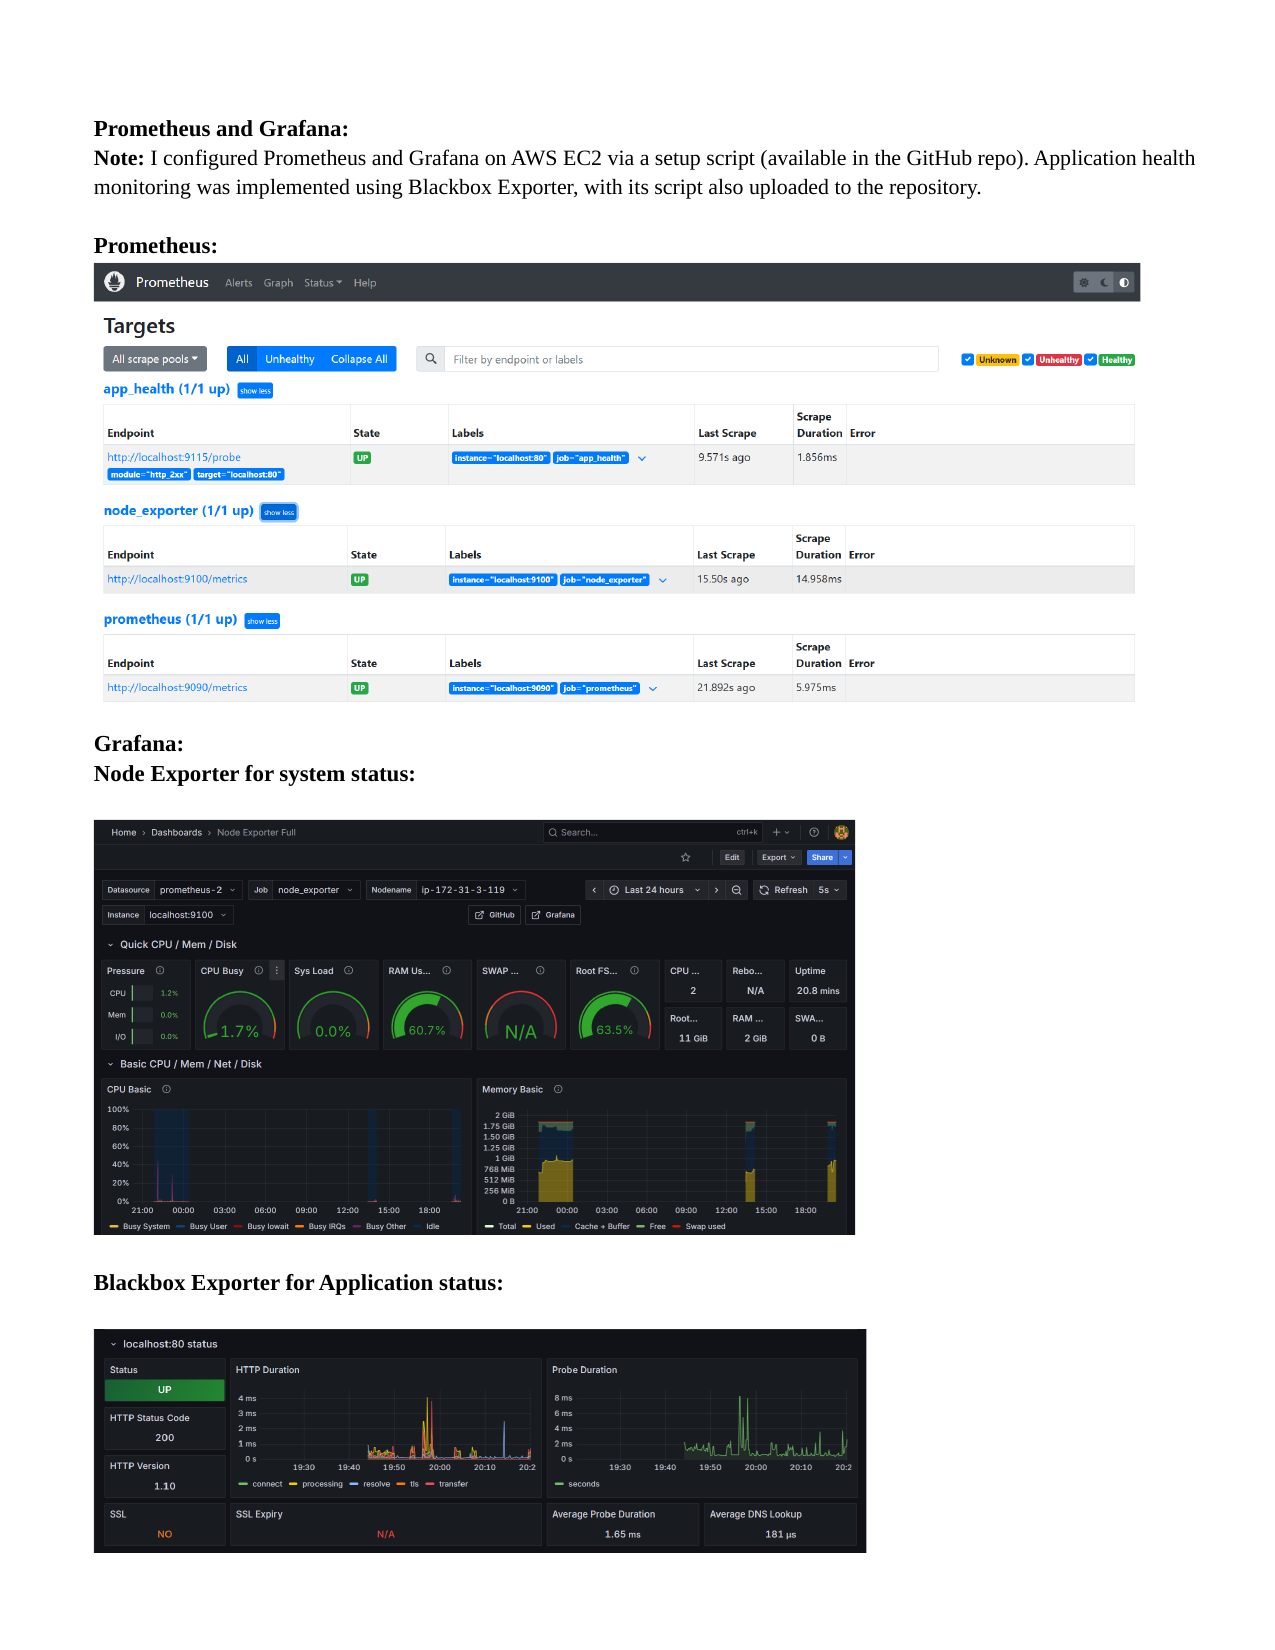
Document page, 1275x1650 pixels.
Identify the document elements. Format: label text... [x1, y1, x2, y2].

picture [93, 262, 1141, 725]
list Grafana: [94, 730, 1228, 756]
list Blackbox Exporter for Application status: [94, 1269, 1228, 1295]
list Prometheus and Grafana: [94, 114, 1228, 141]
list Node Exporter for system status: [94, 760, 1228, 787]
list Note: I configured Prometheus and Grafana on AWS EC2 via a setup script (available in the GitHub repo). Application health monitoring was implemented using Blackbox Exporter, with its script also uploaded to the repository. Prometheus: [94, 145, 1228, 258]
picture [93, 819, 855, 1235]
picture [93, 1329, 867, 1553]
